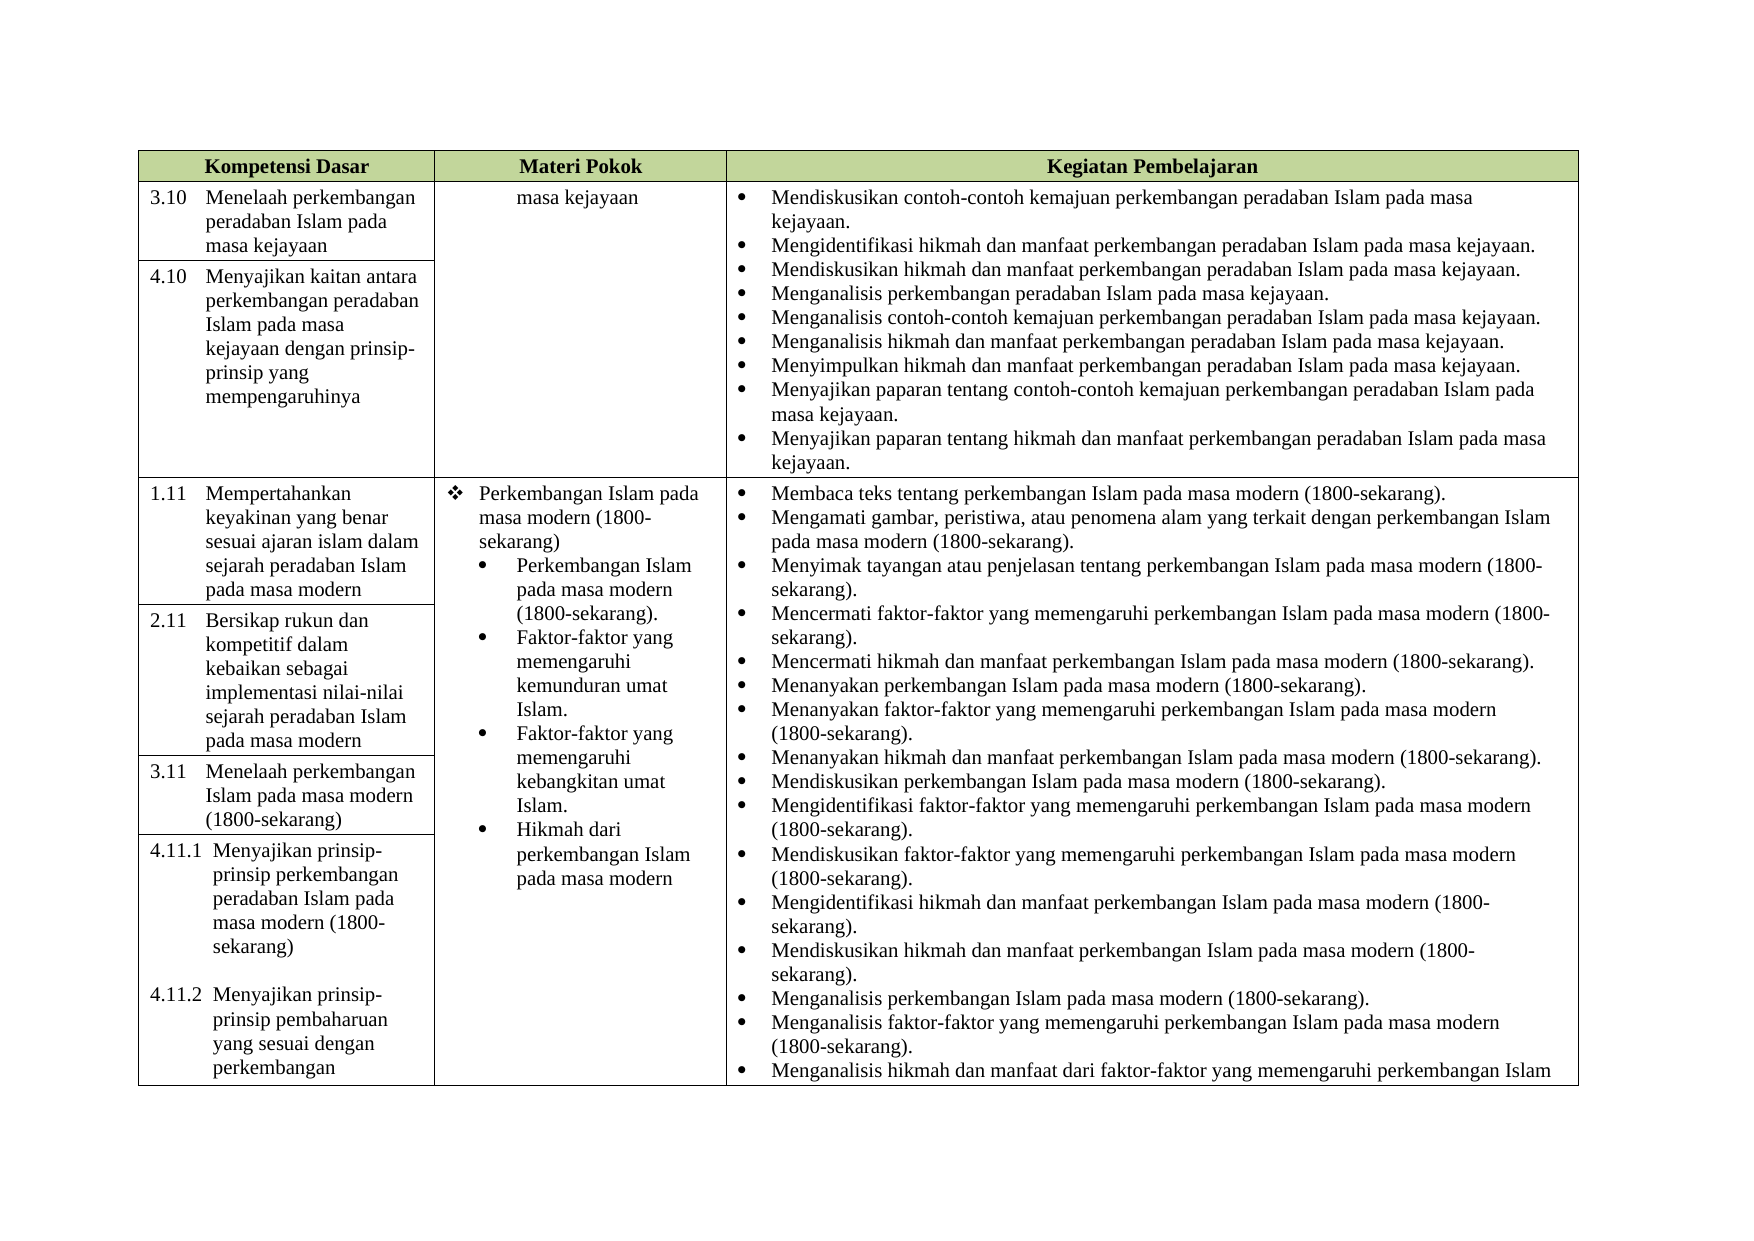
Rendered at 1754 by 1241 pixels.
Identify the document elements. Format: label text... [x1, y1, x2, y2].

table_cell 3.10 Menelaah perkembangan peradaban Islam pada masa kejayaan [139, 182, 434, 260]
table_cell Membaca teks tentang perkembangan Islam pada masa modern (1800-sekarang). Mengamati gambar, peristiwa, atau penomena alam yang terkait dengan perkembangan Islam pada masa modern (1800-sekarang). Menyimak tayangan atau penjelasan tentang perkembangan Islam pada masa modern (1800-sekarang). Mencermati faktor-faktor yang memengaruhi perkembangan Islam pada masa modern (1800-sekarang). Mencermati hikmah dan manfaat perkembangan Islam pada masa modern (1800-sekarang). Menanyakan perkembangan Islam pada masa modern (1800-sekarang). Menanyakan faktor-faktor yang memengaruhi perkembangan Islam pada masa modern (1800-sekarang). Menanyakan hikmah dan manfaat perkembangan Islam pada masa modern (1800-sekarang). Mendiskusikan perkembangan Islam pada masa modern (1800-sekarang). Mengidentifikasi faktor-faktor yang memengaruhi perkembangan Islam pada masa modern (1800-sekarang). Mendiskusikan faktor-faktor yang memengaruhi perkembangan Islam pada masa modern (1800-sekarang). Mengidentifikasi hikmah dan manfaat perkembangan Islam pada masa modern (1800-sekarang). Mendiskusikan hikmah dan manfaat perkembangan Islam pada masa modern (1800-sekarang). Menganalisis perkembangan Islam pada masa modern (1800-sekarang). Menganalisis faktor-faktor yang memengaruhi perkembangan Islam pada masa modern (1800-sekarang). Menganalisis hikmah dan manfaat dari faktor-faktor yang memengaruhi perkembangan Islam pada masa modern (1800-sekarang). Menyimpulkan hikmah dan manfaat faktor-faktor yang memengaruhi perkembangan Islam pada masa modern (1800-sekarang). Menyajikan paparan tentang faktor-faktor yang memengaruhi perkembangan Islam pada masa modern (1800-sekarang). Menyajikan paparan tentang hikmah dan manfaat faktor-faktor yang memengaruhi perkembangan Islam pada masa modern (1800-sekarang). [727, 478, 1578, 1085]
table_cell 3.11 Menelaah perkembangan Islam pada masa modern (1800-sekarang) [139, 756, 434, 834]
table_header Materi Pokok [435, 151, 726, 181]
table_cell 4.10 Menyajikan kaitan antara perkembangan peradaban Islam pada masa kejayaan dengan prinsip-prinsip yang mempengaruhinya [139, 261, 434, 477]
table_cell 1.11 Mempertahankan keyakinan yang benar sesuai ajaran islam dalam sejarah peradaban Islam pada masa modern [139, 478, 434, 604]
table_header Kegiatan Pembelajaran [727, 151, 1578, 181]
table_cell Perkembangan Islam pada masa modern (1800-sekarang) Perkembangan Islam pada masa modern (1800-sekarang). Faktor-faktor yang memengaruhi kemunduran umat Islam. Faktor-faktor yang memengaruhi kebangkitan umat Islam. Hikmah dari perkembangan Islam pada masa modern [435, 478, 726, 1085]
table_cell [139, 835, 434, 1085]
table_cell 2.11 Bersikap rukun dan kompetitif dalam kebaikan sebagai implementasi nilai-nilai sejarah peradaban Islam pada masa modern [139, 605, 434, 755]
table_header Kompetensi Dasar [139, 151, 434, 181]
